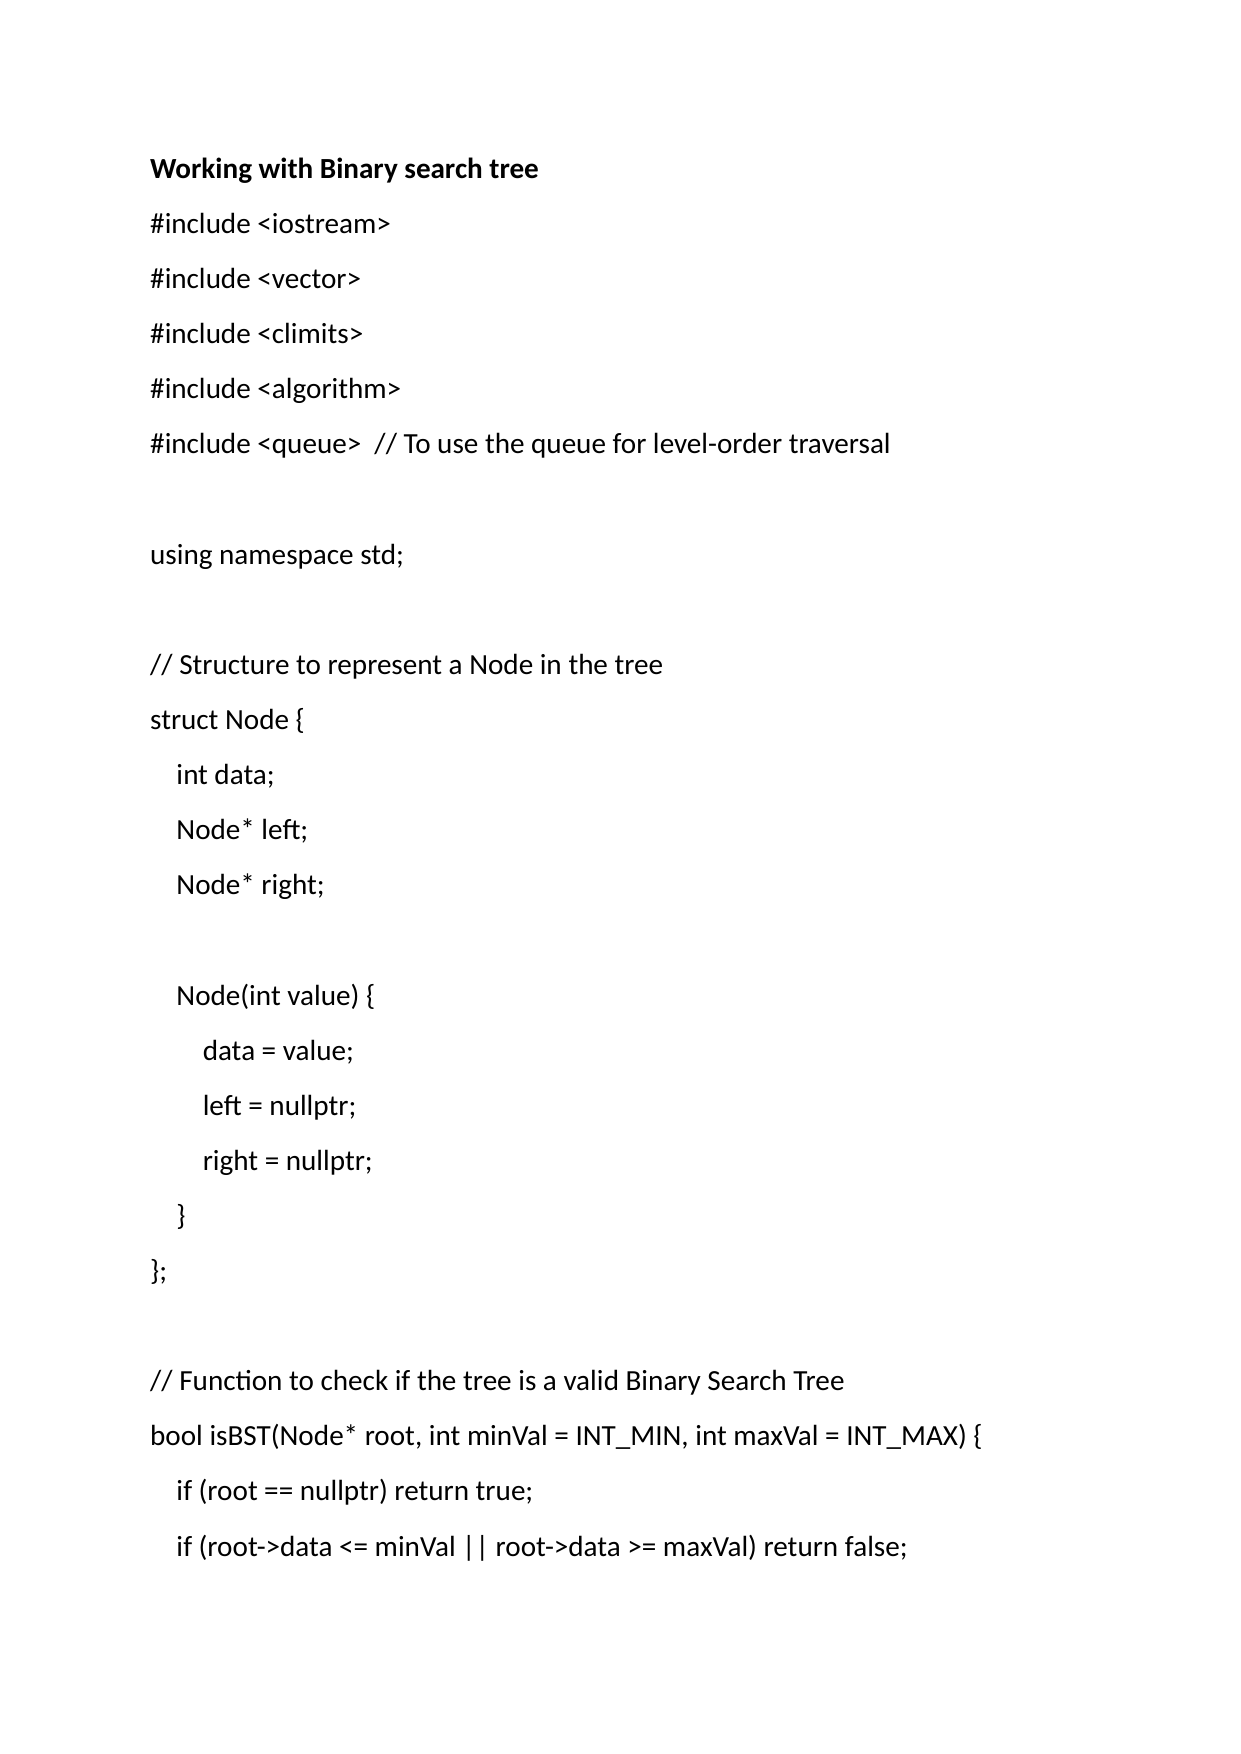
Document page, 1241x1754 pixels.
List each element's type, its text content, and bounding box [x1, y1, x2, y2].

text Node(int value) { [150, 977, 1090, 1012]
text left = nullptr; [150, 1087, 1090, 1122]
text using namespace std; [150, 536, 1090, 571]
text #include <climits> [150, 315, 1090, 351]
text if (root == nullptr) return true; [150, 1472, 1090, 1508]
text } [150, 1197, 1090, 1233]
text if (root->data <= minVal || root->data >= maxVal) return false; [150, 1528, 1090, 1563]
text // Structure to represent a Node in the tree [150, 646, 1090, 682]
text Working with Binary search tree [150, 150, 1090, 186]
text bool isBST(Node* root, int minVal = INT_MIN, int maxVal = INT_MAX) { [150, 1417, 1090, 1453]
text data = value; [150, 1032, 1090, 1067]
text #include <algorithm> [150, 370, 1090, 406]
text right = nullptr; [150, 1142, 1090, 1177]
text }; [150, 1252, 1090, 1288]
text Node* left; [150, 811, 1090, 847]
text // Function to check if the tree is a valid Binary Search Tree [150, 1362, 1090, 1398]
text #include <vector> [150, 260, 1090, 296]
text #include <queue> // To use the queue for level-order traversal [150, 426, 1090, 461]
text struct Node { [150, 701, 1090, 737]
text int data; [150, 756, 1090, 792]
text #include <iostream> [150, 205, 1090, 241]
text Node* right; [150, 866, 1090, 902]
